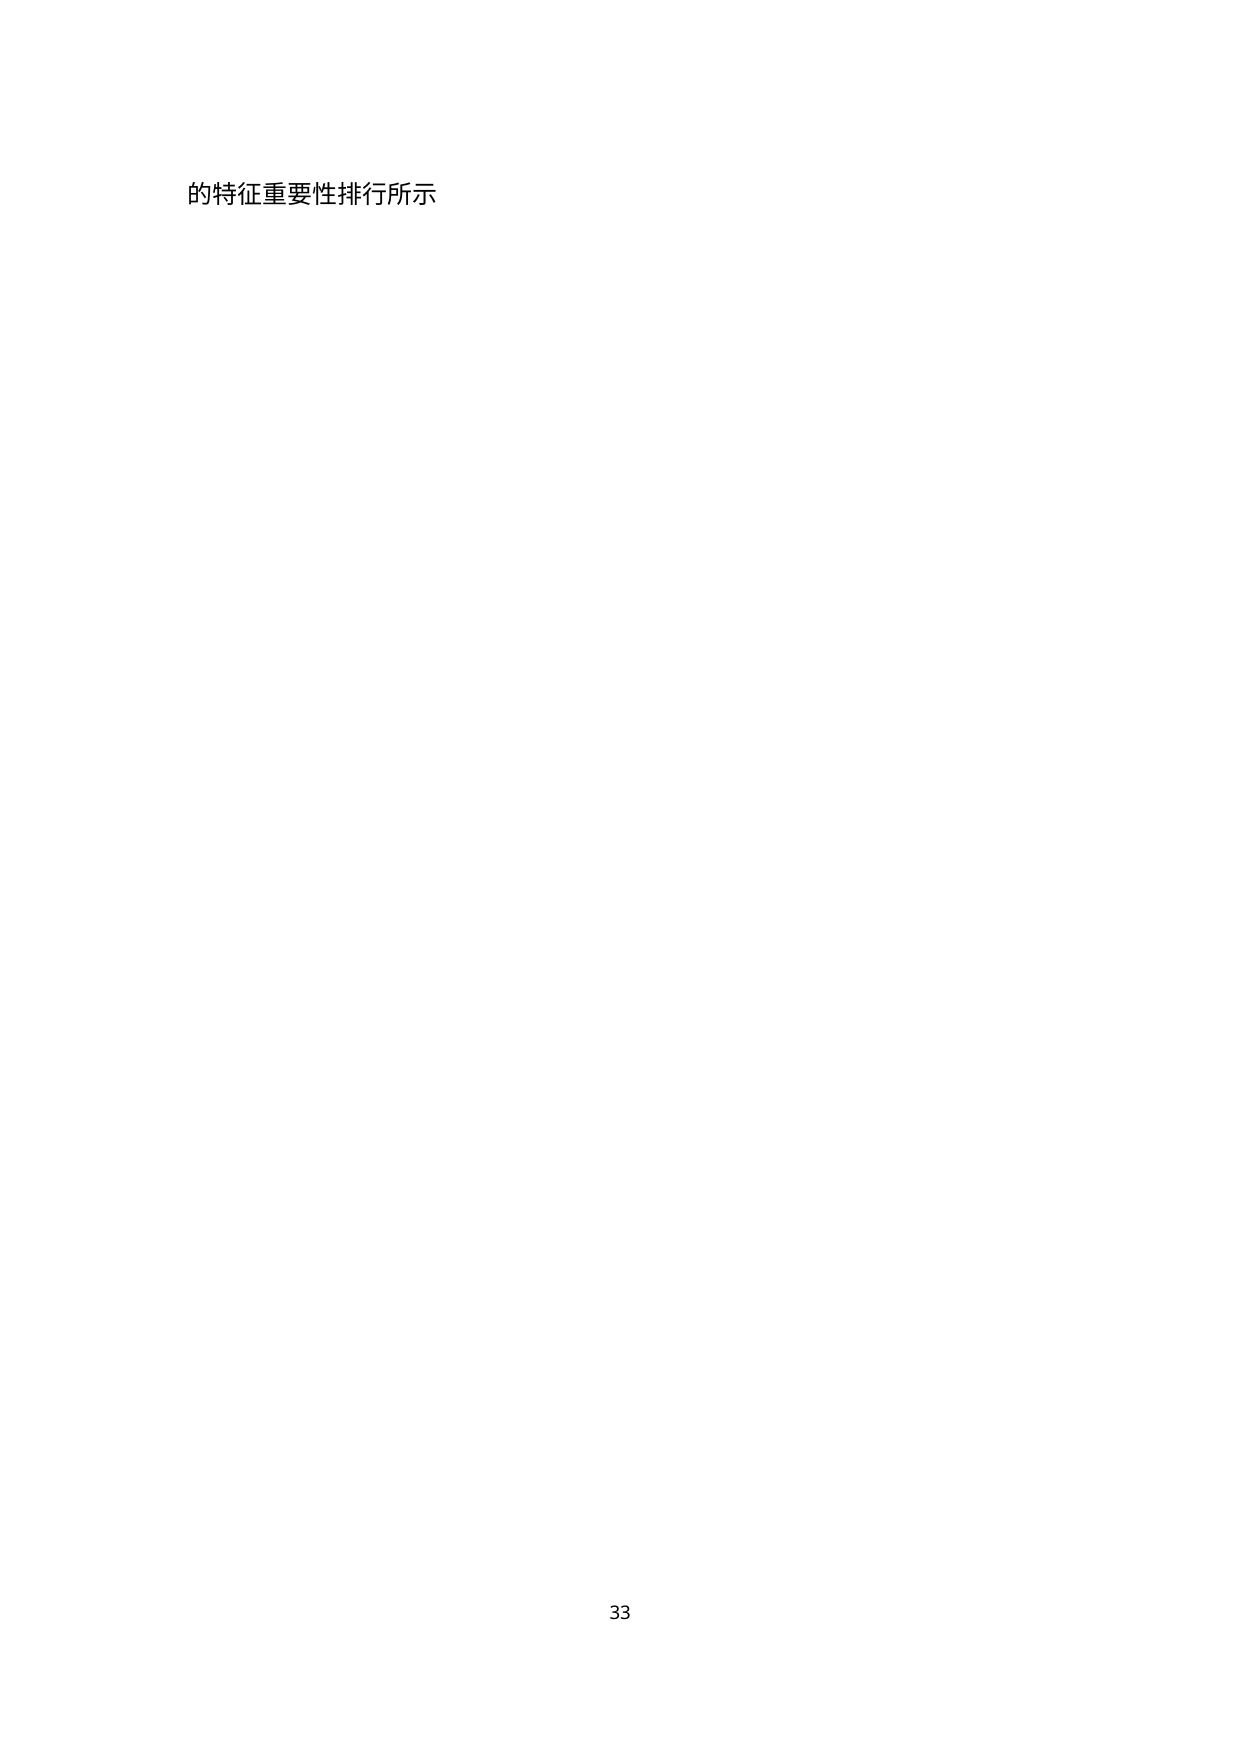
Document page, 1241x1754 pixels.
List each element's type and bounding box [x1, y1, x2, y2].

text [187, 160, 1053, 225]
